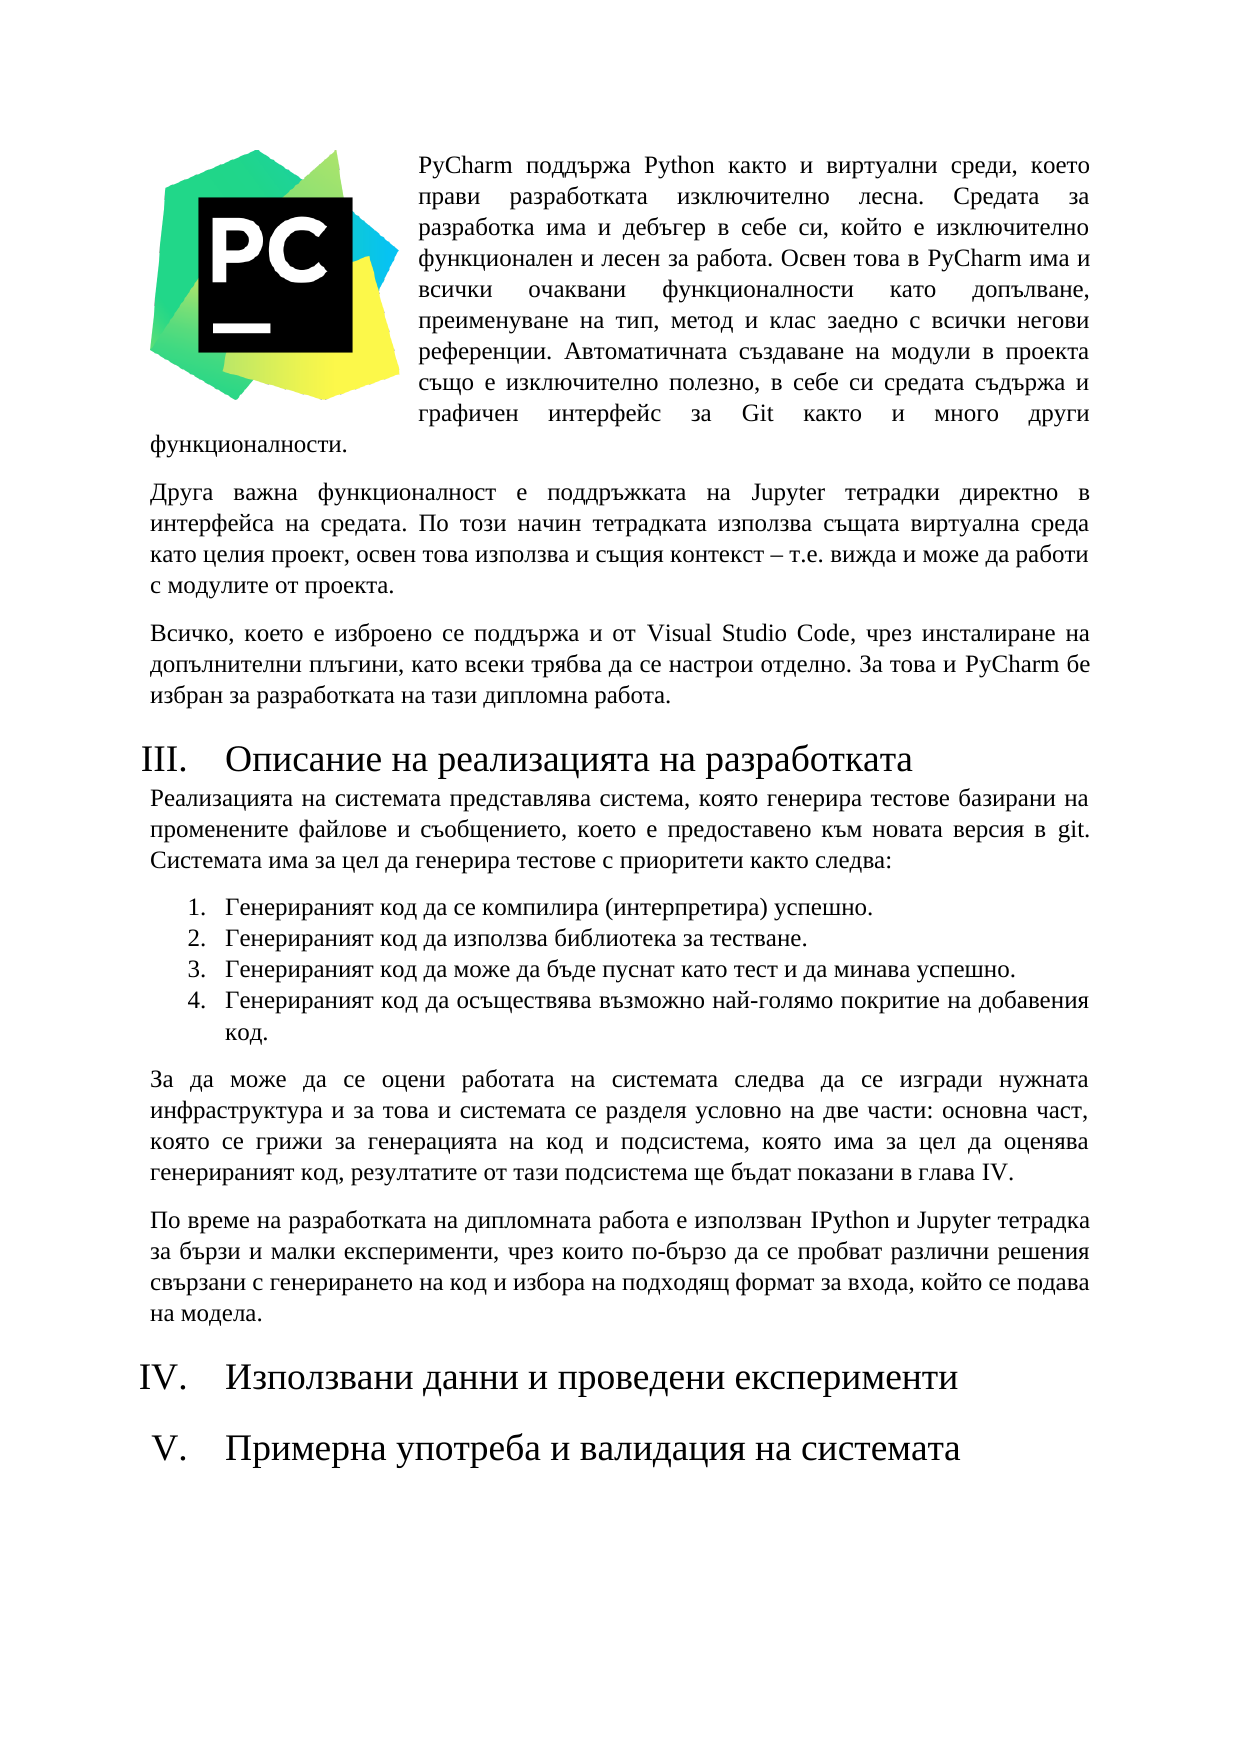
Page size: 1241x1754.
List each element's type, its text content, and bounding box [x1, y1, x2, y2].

text По време на разработката на дипломната работа е използван IPython и Jupyter тетрадка за бързи и малки експерименти, чрез които по-бързо да се пробват различни решения свързани с генерирането на код и избора на подходящ формат за входа, който се подава на модела. [150, 1205, 1090, 1327]
list Генерираният код да може да бъде пуснат като тест и да минава успешно. [187, 954, 1090, 983]
subtitle Примерна употреба и валидация на системата [187, 1426, 1090, 1469]
text PyCharm поддържа Python както и виртуални среди, което прави разработката изключително лесна. Средата за разработка има и дебъгер в себе си, който е изключително функционален и лесен за работа. Освен това в PyCharm има и всички очаквани функционалности като допълване, преименуване на тип, метод и клас заедно с всички негови референции. Автоматичната създаване на модули в проекта също е изключително полезно, в себе си средата съдържа и графичен интерфейс за Git както и много други функционалности. [150, 150, 1090, 458]
text Всичко, което е изброено се поддържа и от Visual Studio Code, чрез инсталиране на допълнителни плъгини, като всеки трябва да се настрои отделно. За това и PyCharm бе избран за разработката на тази дипломна работа. [150, 618, 1090, 709]
list Генерираният код да осъществява възможно най-голямо покритие на добавения код. [187, 986, 1090, 1045]
picture [150, 150, 400, 400]
text Реализацията на системата представлява система, която генерира тестове базирани на променените файлове и съобщението, което е предоставено към новата версия в git. Системата има за цел да генерира тестове с приоритети както следва: [150, 783, 1090, 873]
list Генерираният код да използва библиотека за тестване. [187, 923, 1090, 952]
text За да може да се оцени работата на системата следва да се изгради нужната инфраструктура и за това и системата се разделя условно на две части: основна част, която се грижи за генерацията на код и подсистема, която има за цел да оценява генерираният код, резултатите от тази подсистема ще бъдат показани в глава IV. [150, 1064, 1090, 1186]
subtitle Използвани данни и проведени експерименти [187, 1354, 1090, 1397]
text Друга важна функционалност е поддръжката на Jupyter тетрадки директно в интерфейса на средата. По този начин тетрадката използва същата виртуална среда като целия проект, освен това използва и същия контекст – т.е. вижда и може да работи с модулите от проекта. [150, 477, 1090, 599]
list Генерираният код да се компилира (интерпретира) успешно. [187, 892, 1090, 921]
subtitle Описание на реализацията на разработката [187, 736, 1090, 779]
